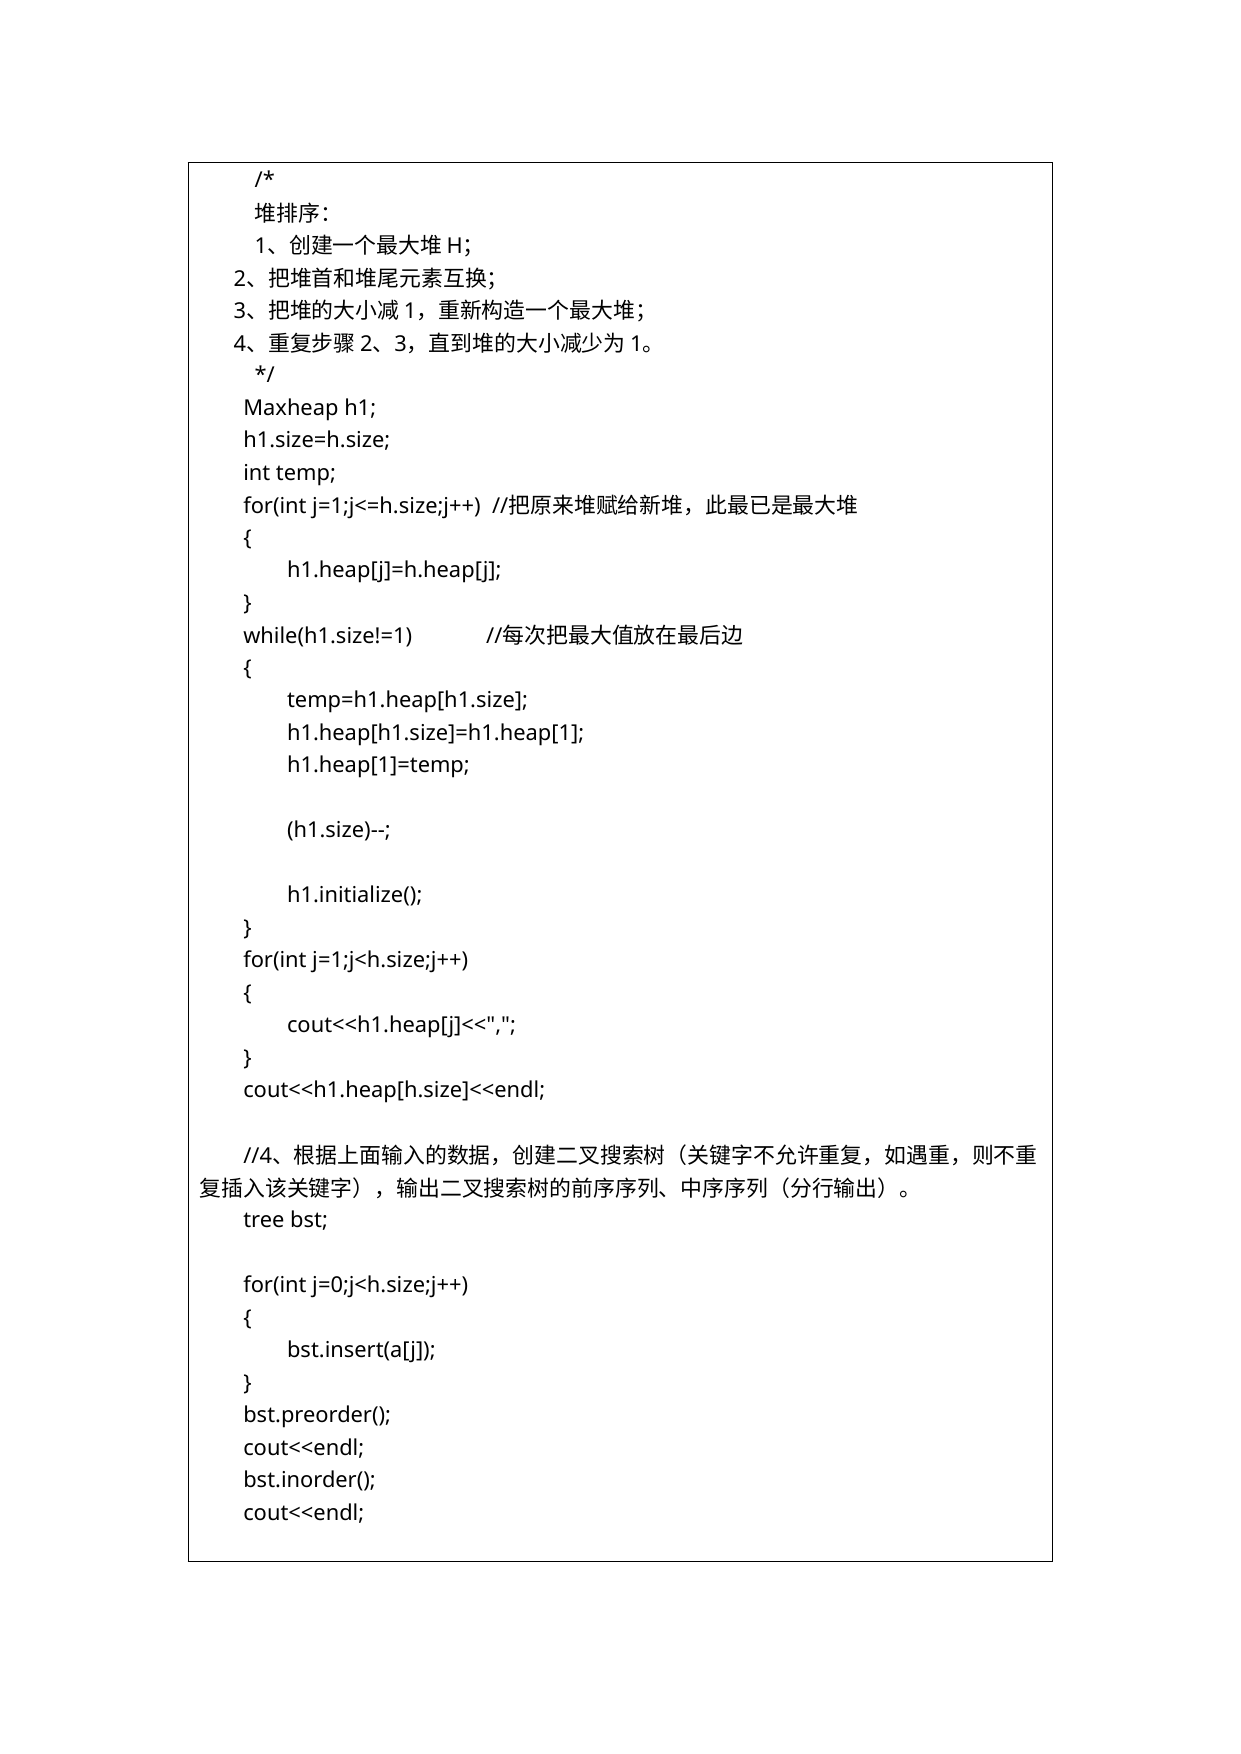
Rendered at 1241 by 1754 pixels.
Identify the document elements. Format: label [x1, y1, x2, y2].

table_cell [189, 163, 1052, 1561]
